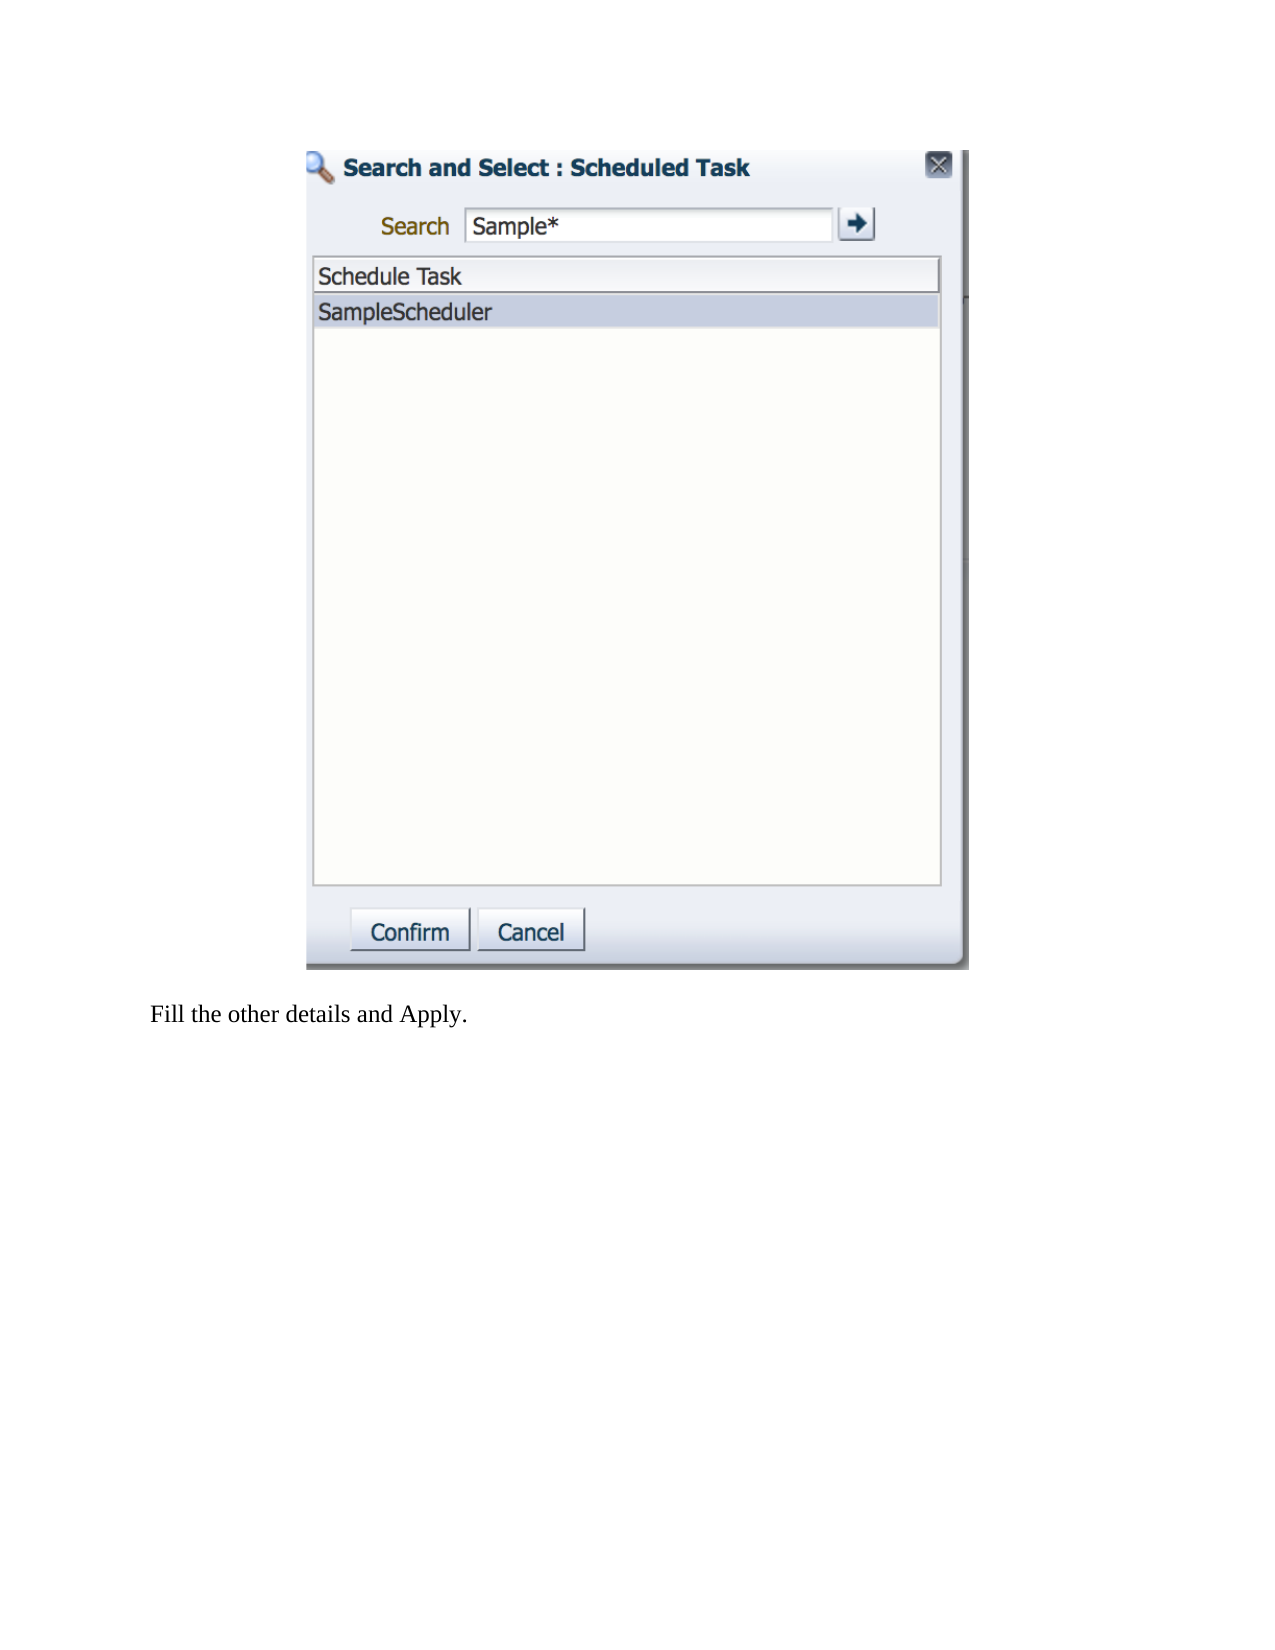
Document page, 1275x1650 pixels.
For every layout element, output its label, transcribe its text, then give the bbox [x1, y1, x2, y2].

text Fill the other details and Apply. [150, 999, 1125, 1028]
picture [306, 150, 969, 970]
